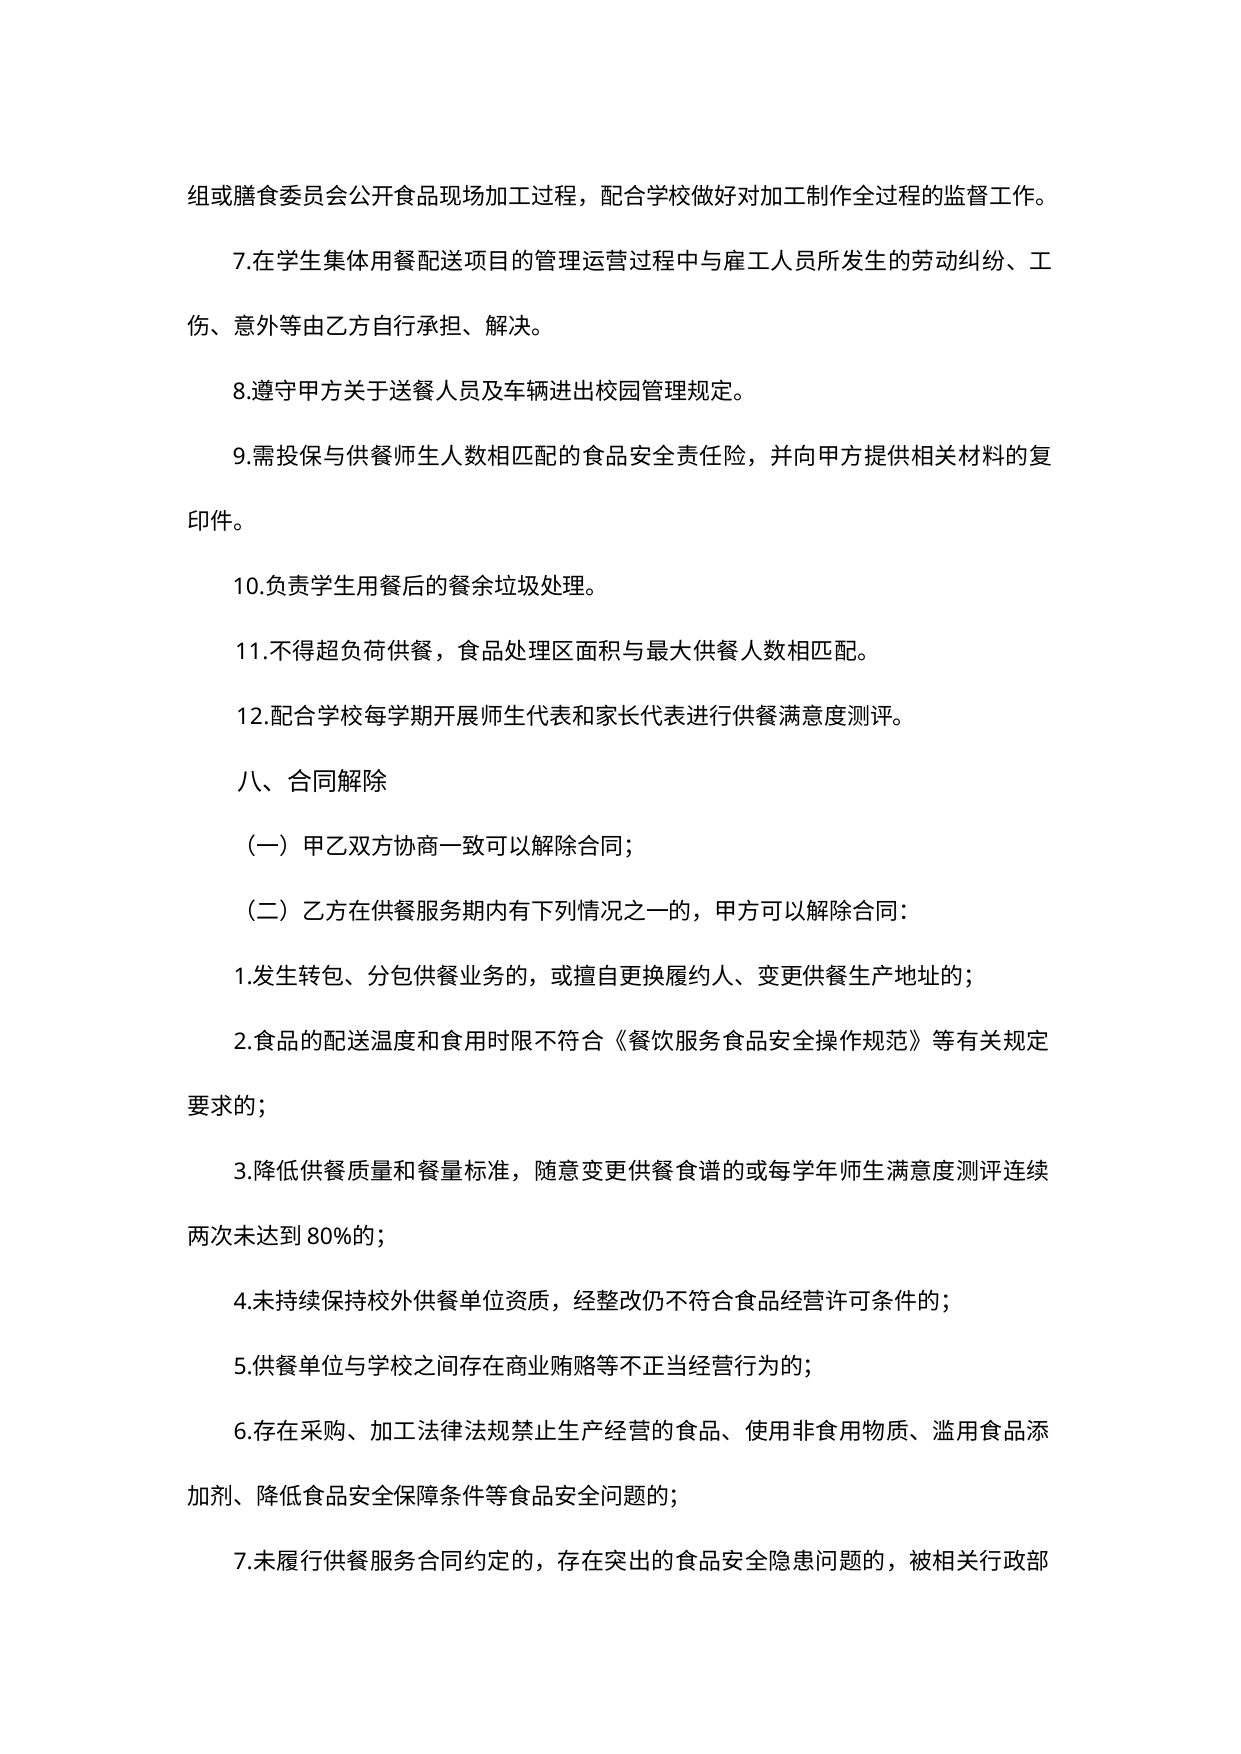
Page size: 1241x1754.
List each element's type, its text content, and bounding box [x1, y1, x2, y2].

text 12.配合学校每学期开展师生代表和家长代表进行供餐满意度测评。 [187, 682, 1053, 747]
text 6.存在采购、加工法律法规禁止生产经营的食品、使用非食用物质、滥用食品添加剂、降低食品安全保障条件等食品安全问题的； [187, 1397, 1053, 1527]
text 10.负责学生用餐后的餐余垃圾处理。 [187, 552, 1052, 617]
text （二）乙方在供餐服务期内有下列情况之一的，甲方可以解除合同： [187, 877, 1053, 942]
text 3.降低供餐质量和餐量标准，随意变更供餐食谱的或每学年师生满意度测评连续两次未达到80%的； [187, 1137, 1053, 1267]
text 8.遵守甲方关于送餐人员及车辆进出校园管理规定。 [187, 357, 1052, 422]
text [187, 162, 1053, 227]
text 11.不得超负荷供餐，食品处理区面积与最大供餐人数相匹配。 [187, 617, 1052, 682]
text 八、合同解除 [187, 747, 1053, 812]
text 7.在学生集体用餐配送项目的管理运营过程中与雇工人员所发生的劳动纠纷、工伤、意外等由乙方自行承担、解决。 [187, 227, 1052, 357]
text （一）甲乙双方协商一致可以解除合同； [187, 812, 1053, 877]
text 2.食品的配送温度和食用时限不符合《餐饮服务食品安全操作规范》等有关规定要求的； [187, 1007, 1053, 1137]
text 5.供餐单位与学校之间存在商业贿赂等不正当经营行为的； [187, 1332, 1053, 1397]
text 4.未持续保持校外供餐单位资质，经整改仍不符合食品经营许可条件的； [187, 1267, 1053, 1332]
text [187, 1527, 1053, 1592]
text 9.需投保与供餐师生人数相匹配的食品安全责任险，并向甲方提供相关材料的复印件。 [187, 422, 1052, 552]
text 1.发生转包、分包供餐业务的，或擅自更换履约人、变更供餐生产地址的； [187, 942, 1053, 1007]
